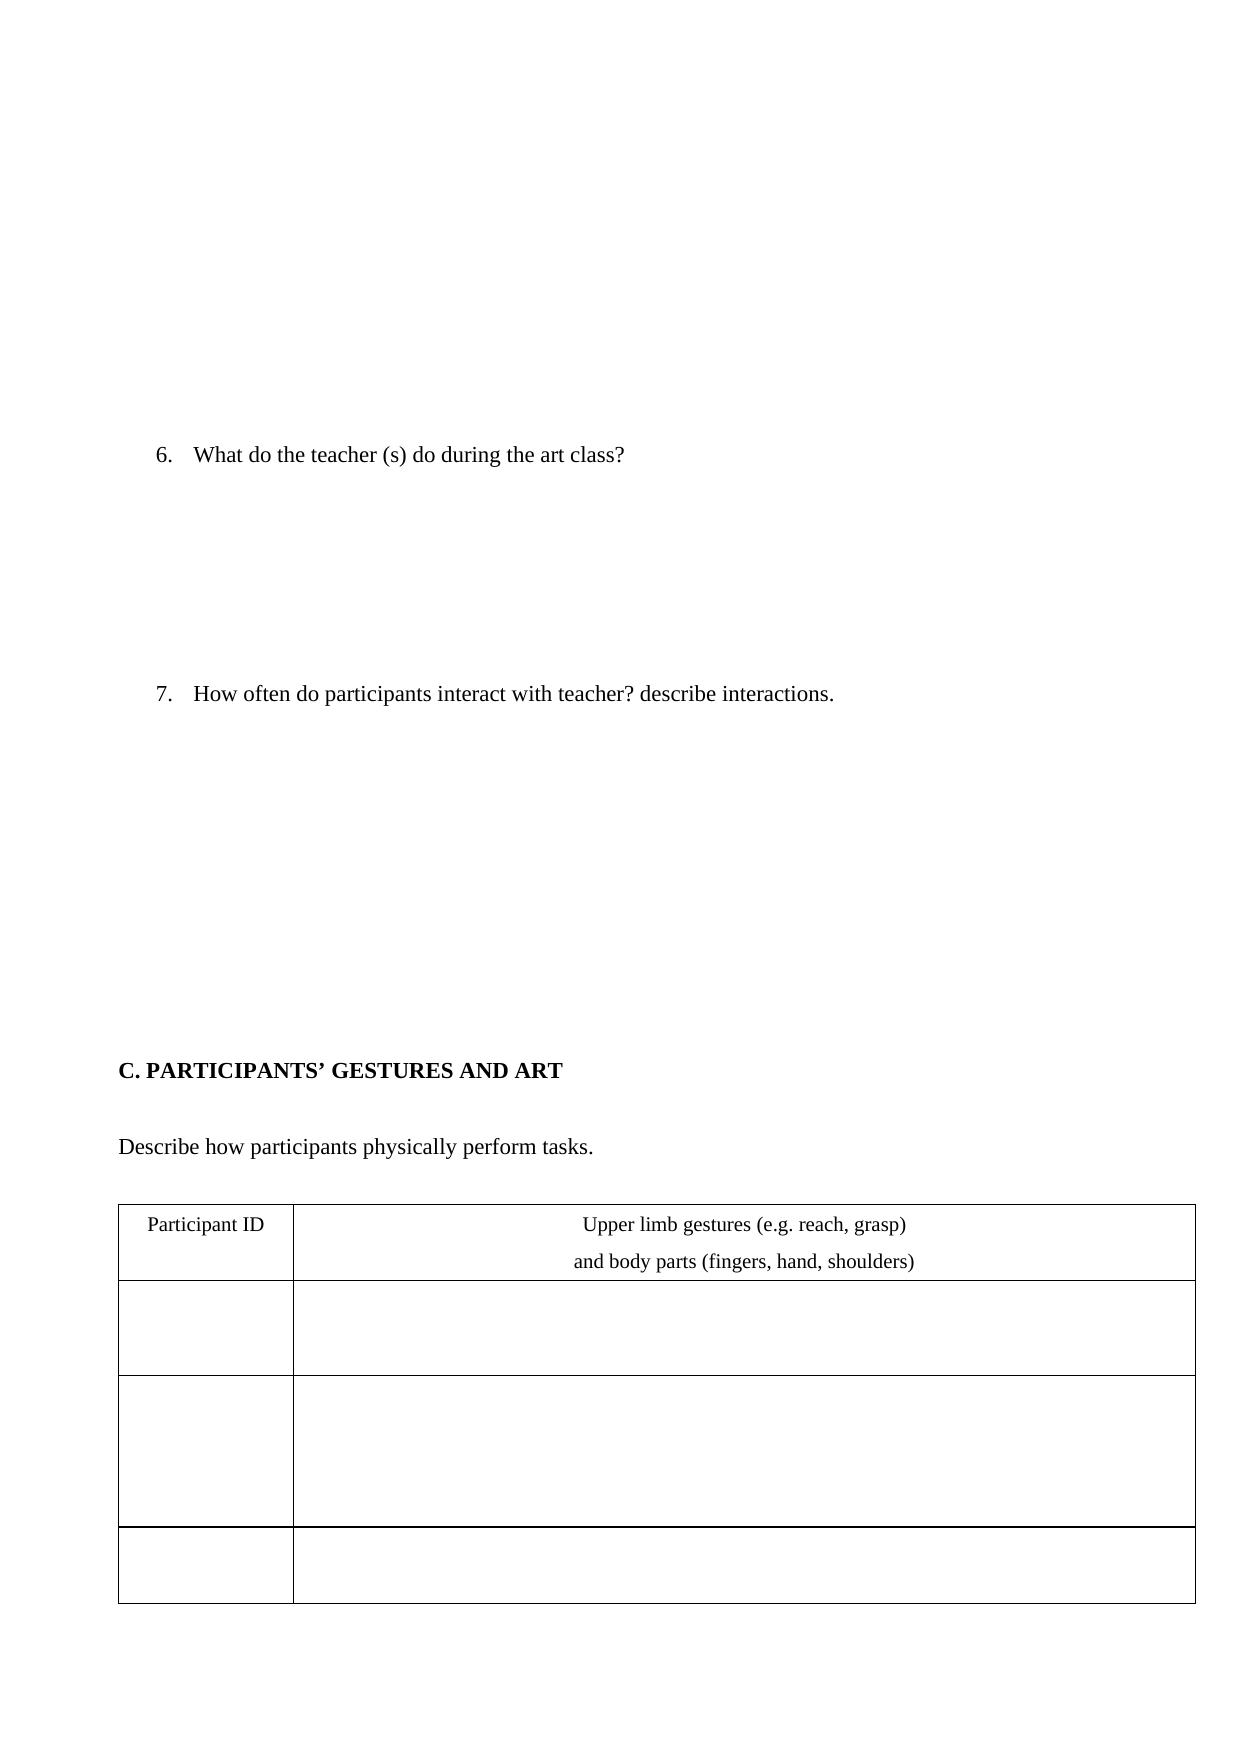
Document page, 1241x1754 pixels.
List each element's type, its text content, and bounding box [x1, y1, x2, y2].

list What do the teacher (s) do during the art class? [156, 436, 1152, 473]
table_cell [119, 1376, 293, 1526]
table_cell [294, 1376, 1195, 1526]
table_cell [119, 1281, 293, 1375]
text C. PARTICIPANTS’ GESTURES AND ART [118, 1051, 1152, 1089]
text Describe how participants physically perform tasks. [118, 1128, 1152, 1165]
table_cell [119, 1528, 293, 1602]
table_cell [294, 1281, 1195, 1375]
table_header Upper limb gestures (e.g. reach, grasp) and body parts (fingers, hand, shoulders) [294, 1205, 1195, 1280]
table_cell [294, 1528, 1195, 1602]
list How often do participants interact with teacher? describe interactions. [156, 675, 1152, 712]
table_header Participant ID [119, 1205, 293, 1280]
